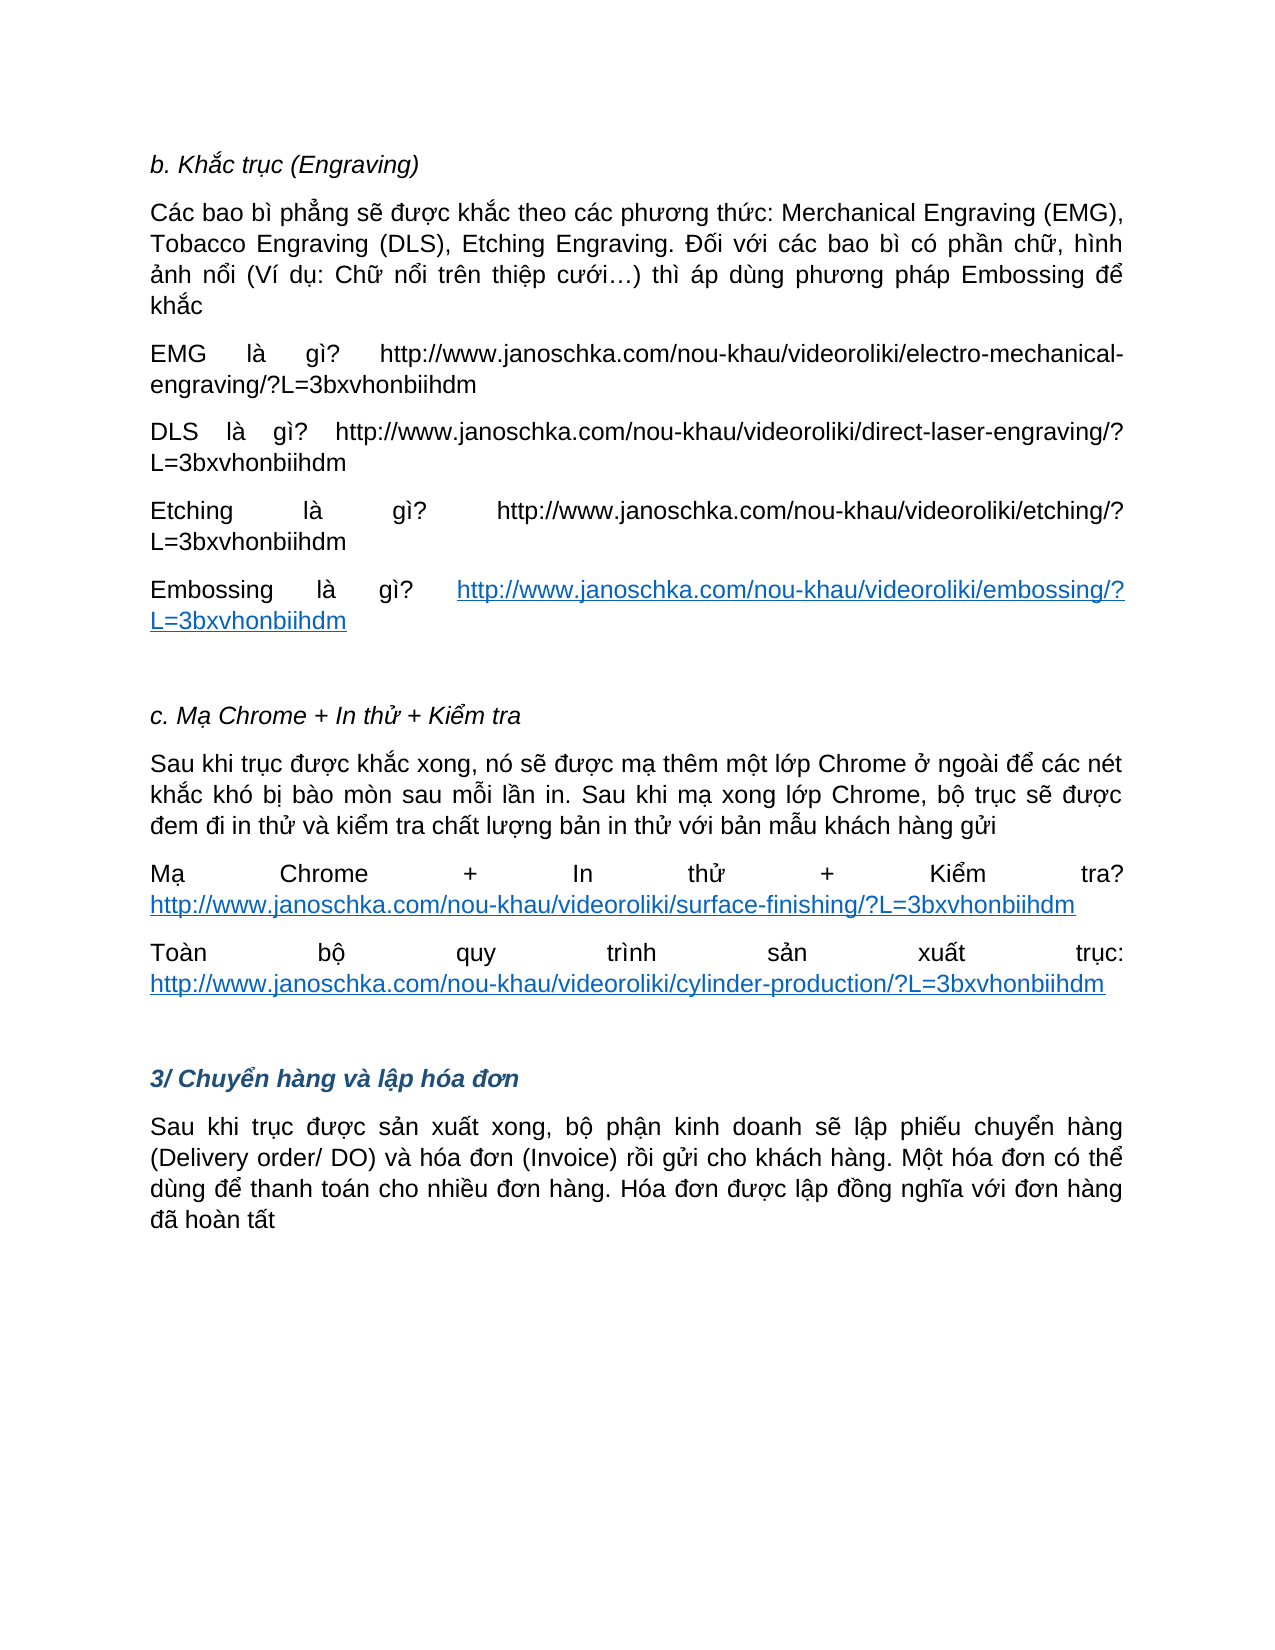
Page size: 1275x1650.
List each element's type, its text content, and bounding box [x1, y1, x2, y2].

text 3/ Chuyển hàng và lập hóa đơn [150, 1064, 1125, 1093]
text Sau khi trục được sản xuất xong, bộ phận kinh doanh sẽ lập phiếu chuyển hàng (Delivery order/ DO) và hóa đơn (Invoice) rồi gửi cho khách hàng. Một hóa đơn có thể dùng để thanh toán cho nhiều đơn hàng. Hóa đơn được lập đồng nghĩa với đơn hàng đã hoàn tất [150, 1112, 1125, 1233]
text b. Khắc trục (Engraving) [150, 150, 1125, 179]
text EMG là gì? http://www.janoschka.com/nou-khau/videoroliki/electro-mechanical-engraving/?L=3bxvhonbiihdm [150, 338, 1125, 398]
text Embossing là gì? http://www.janoschka.com/nou-khau/videoroliki/embossing/?L=3bxvhonbiihdm [150, 575, 1125, 634]
text DLS là gì? http://www.janoschka.com/nou-khau/videoroliki/direct-laser-engraving/?L=3bxvhonbiihdm [150, 417, 1125, 477]
text Toàn bộ quy trình sản xuất trục: http://www.janoschka.com/nou-khau/videoroliki/cylinder-production/?L=3bxvhonbiihdm [150, 937, 1125, 997]
text Etching là gì? http://www.janoschka.com/nou-khau/videoroliki/etching/?L=3bxvhonbiihdm [150, 496, 1125, 556]
text Các bao bì phẳng sẽ được khắc theo các phương thức: Merchanical Engraving (EMG), Tobacco Engraving (DLS), Etching Engraving. Đối với các bao bì có phần chữ, hình ảnh nổi (Ví dụ: Chữ nổi trên thiệp cưới…) thì áp dùng phương pháp Embossing để khắc [150, 198, 1125, 319]
text Mạ Chrome + In thử + Kiểm tra? http://www.janoschka.com/nou-khau/videoroliki/surface-finishing/?L=3bxvhonbiihdm [150, 859, 1125, 918]
text c. Mạ Chrome + In thử + Kiểm tra [150, 701, 1125, 730]
text Sau khi trục được khắc xong, nó sẽ được mạ thêm một lớp Chrome ở ngoài để các nét khắc khó bị bào mòn sau mỗi lần in. Sau khi mạ xong lớp Chrome, bộ trục sẽ được đem đi in thử và kiểm tra chất lượng bản in thử với bản mẫu khách hàng gửi [150, 749, 1125, 840]
